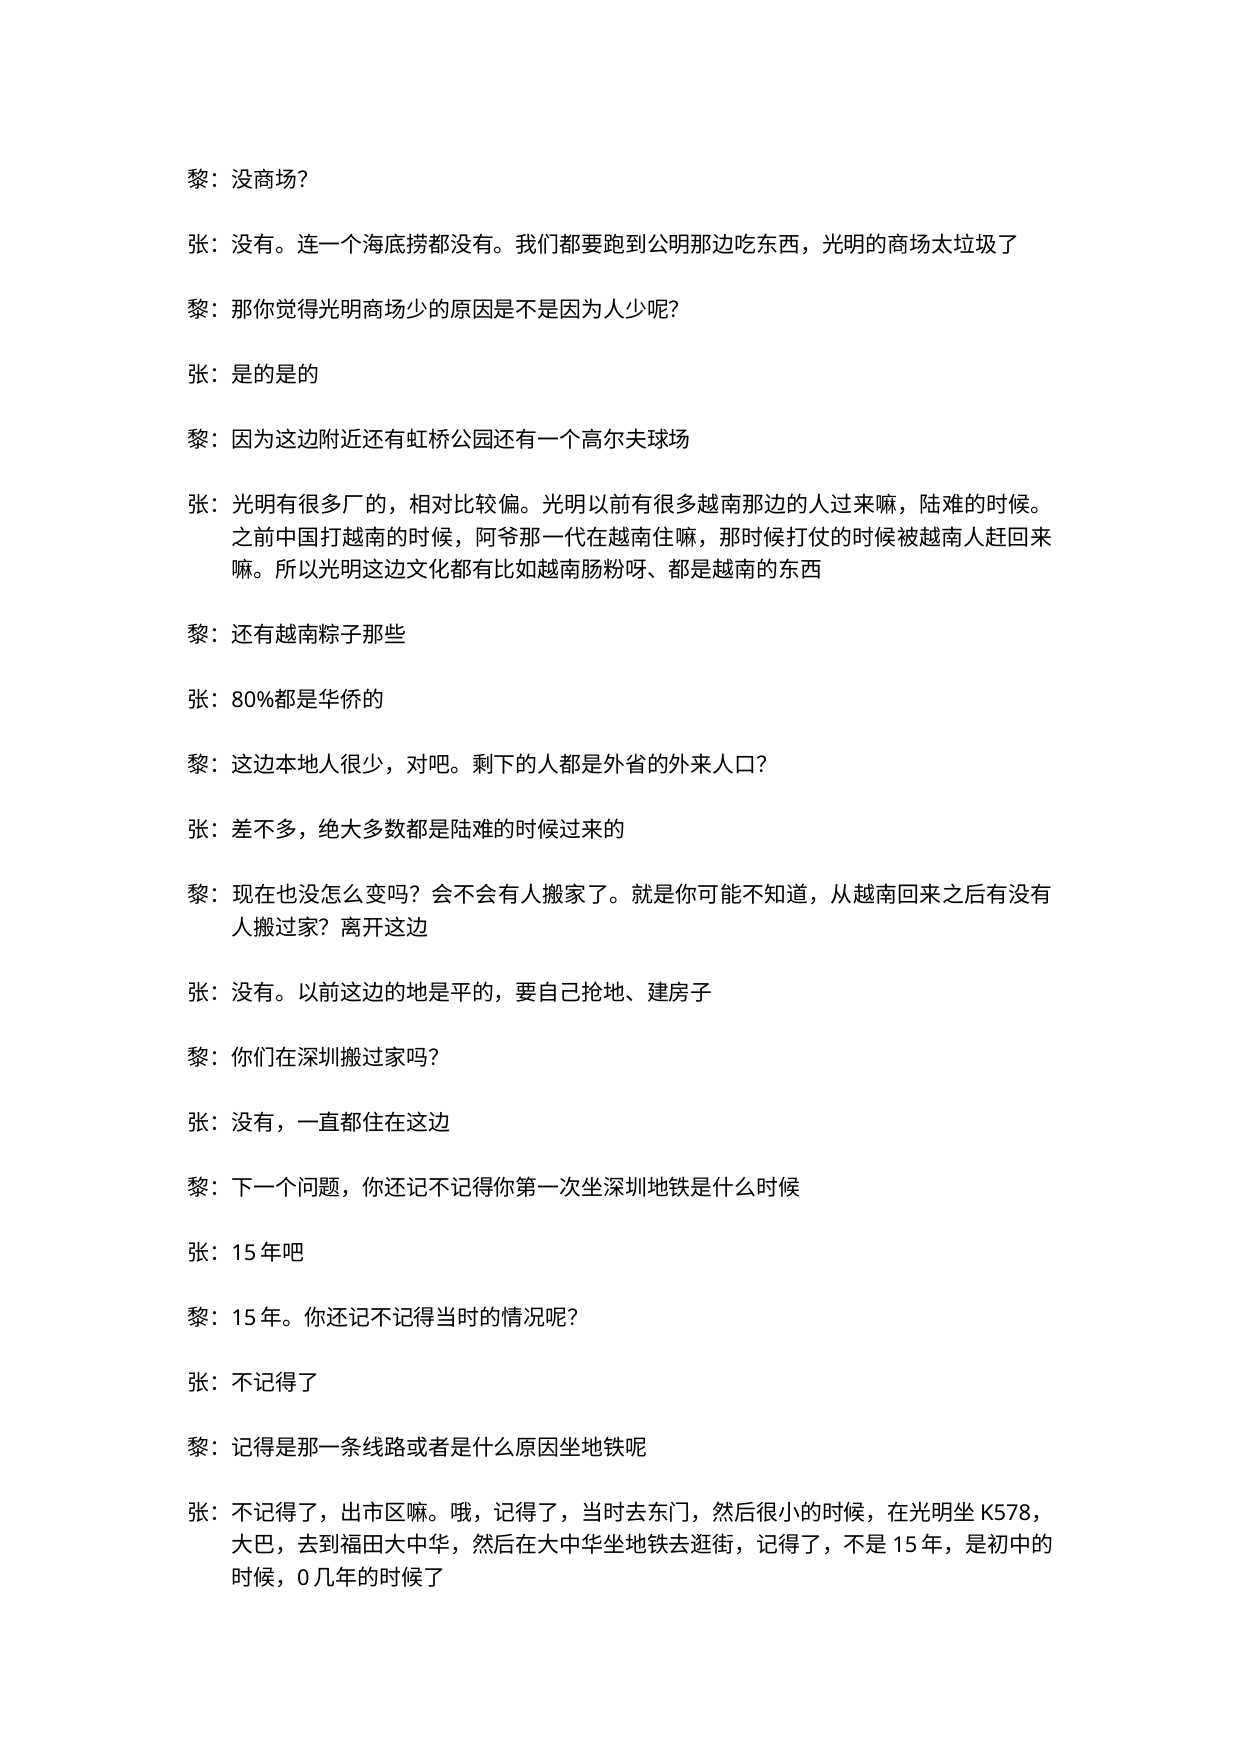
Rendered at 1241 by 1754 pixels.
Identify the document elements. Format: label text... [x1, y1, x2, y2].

text 黎：15年。你还记不记得当时的情况呢？ [187, 1299, 1053, 1332]
text 黎：你们在深圳搬过家吗？ [187, 1039, 1053, 1072]
text 张：没有。以前这边的地是平的，要自己抢地、建房子 [187, 974, 1053, 1007]
text 张：是的是的 [187, 357, 1053, 389]
text 张：没有。连一个海底捞都没有。我们都要跑到公明那边吃东西，光明的商场太垃圾了 [187, 227, 1053, 259]
text 张：15年吧 [187, 1234, 1053, 1267]
text 张：不记得了，出市区嘛。哦，记得了，当时去东门，然后很小的时候，在光明坐K578，大巴，去到福田大中华，然后在大中华坐地铁去逛街，记得了，不是15年，是初中的时候，0几年的时候了 [187, 1494, 1053, 1592]
text 黎：这边本地人很少，对吧。剩下的人都是外省的外来人口？ [187, 747, 1053, 779]
text 张：不记得了 [187, 1364, 1053, 1397]
text 黎：记得是那一条线路或者是什么原因坐地铁呢 [187, 1429, 1053, 1462]
text 黎：下一个问题，你还记不记得你第一次坐深圳地铁是什么时候 [187, 1169, 1053, 1202]
text 黎：因为这边附近还有虹桥公园还有一个高尔夫球场 [187, 422, 1053, 454]
text 黎：现在也没怎么变吗？会不会有人搬家了。就是你可能不知道，从越南回来之后有没有人搬过家？离开这边 [187, 877, 1053, 942]
text 张：没有，一直都住在这边 [187, 1104, 1053, 1137]
text 黎：那你觉得光明商场少的原因是不是因为人少呢？ [187, 292, 1053, 324]
text 黎：没商场？ [187, 162, 1053, 194]
text 张：光明有很多厂的，相对比较偏。光明以前有很多越南那边的人过来嘛，陆难的时候。之前中国打越南的时候，阿爷那一代在越南住嘛，那时候打仗的时候被越南人赶回来嘛。所以光明这边文化都有比如越南肠粉呀、都是越南的东西 [187, 487, 1053, 584]
text 黎：还有越南粽子那些 [187, 617, 1053, 649]
text 张：80%都是华侨的 [187, 682, 1053, 714]
text 张：差不多，绝大多数都是陆难的时候过来的 [187, 812, 1053, 844]
